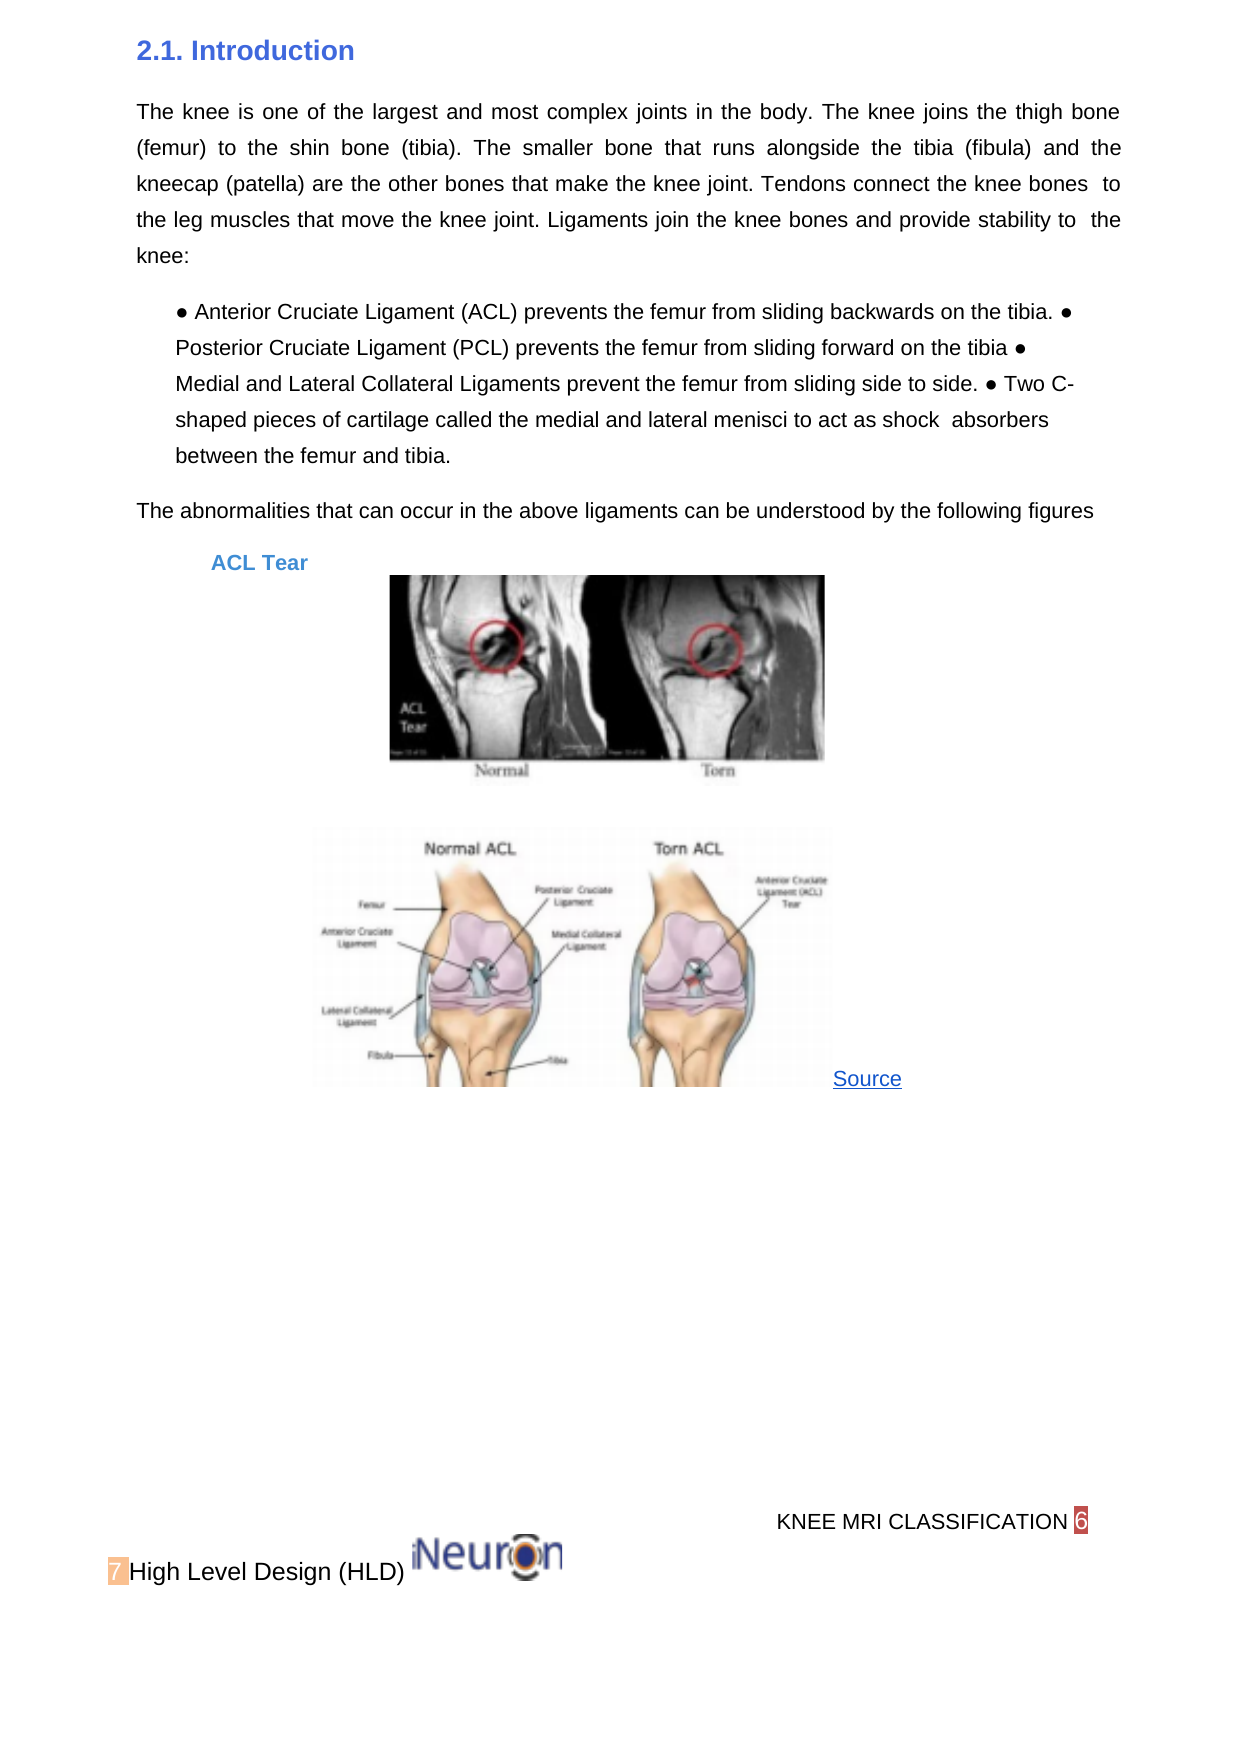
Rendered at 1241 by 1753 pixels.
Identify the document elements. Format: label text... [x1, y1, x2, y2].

text 2.1. Introduction [136, 34, 1229, 66]
text 7 High Level Design (HLD) [108, 1534, 1229, 1585]
picture [312, 827, 833, 1087]
text KNEE MRI CLASSIFICATION 6 [96, 1506, 1074, 1534]
text The abnormalities that can occur in the above ligaments can be understood by the following figures ACL Tear [136, 498, 1115, 575]
picture [412, 1534, 563, 1581]
text The knee is one of the largest and most complex joints in the body. The knee joins the thigh bone (femur) to the shin bone (tibia). The smaller bone that runs alongside the tibia (fibula) and the kneecap (patella) are the other bones that make the knee joint. Tendons connect the knee bones to the leg muscles that move the knee joint. Ligaments join the knee bones and provide stability to the knee: [136, 99, 1123, 268]
text ● Anterior Cruciate Ligament (ACL) prevents the femur from sliding backwards on the tibia. ● Posterior Cruciate Ligament (PCL) prevents the femur from sliding forward on the tibia ● Medial and Lateral Collateral Ligaments prevent the femur from sliding side to side. ● Two C-shaped pieces of cartilage called the medial and lateral menisci to act as shock absorbers between the femur and tibia. [175, 299, 1097, 468]
picture [389, 575, 825, 786]
